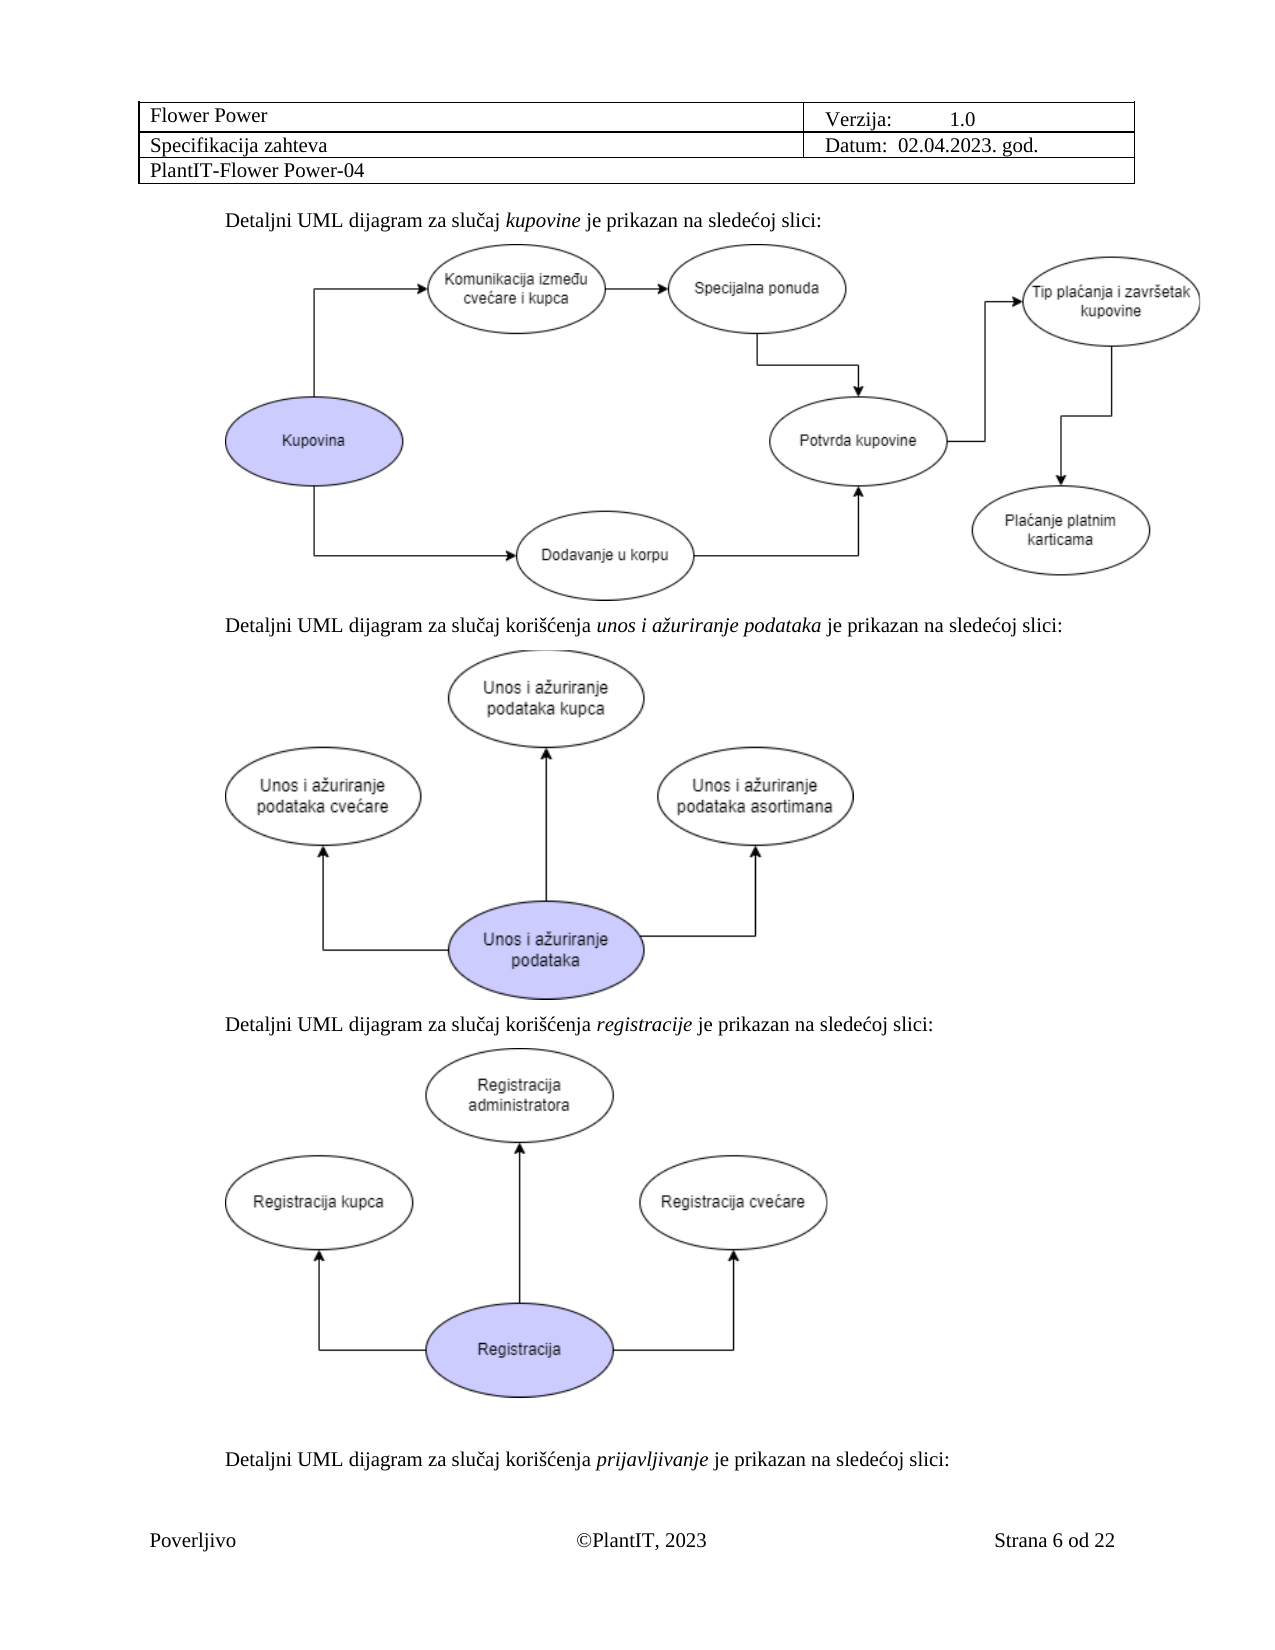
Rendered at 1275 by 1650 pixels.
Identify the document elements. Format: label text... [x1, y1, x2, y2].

picture [225, 1048, 828, 1398]
text Detaljni UML dijagram za slučaj korišćenja unos i ažuriranje podataka je prikazan na sledećoj slici: [225, 613, 1125, 637]
text Detaljni UML dijagram za slučaj korišćenja registracije je prikazan na sledećoj slici: [225, 1012, 1125, 1036]
text Detaljni UML dijagram za slučaj korišćenja prijavljivanje je prikazan na sledećoj slici: [225, 1447, 1125, 1471]
picture [225, 650, 854, 1000]
picture [225, 244, 1200, 601]
text Detaljni UML dijagram za slučaj kupovine je prikazan na sledećoj slici: [225, 208, 1125, 232]
